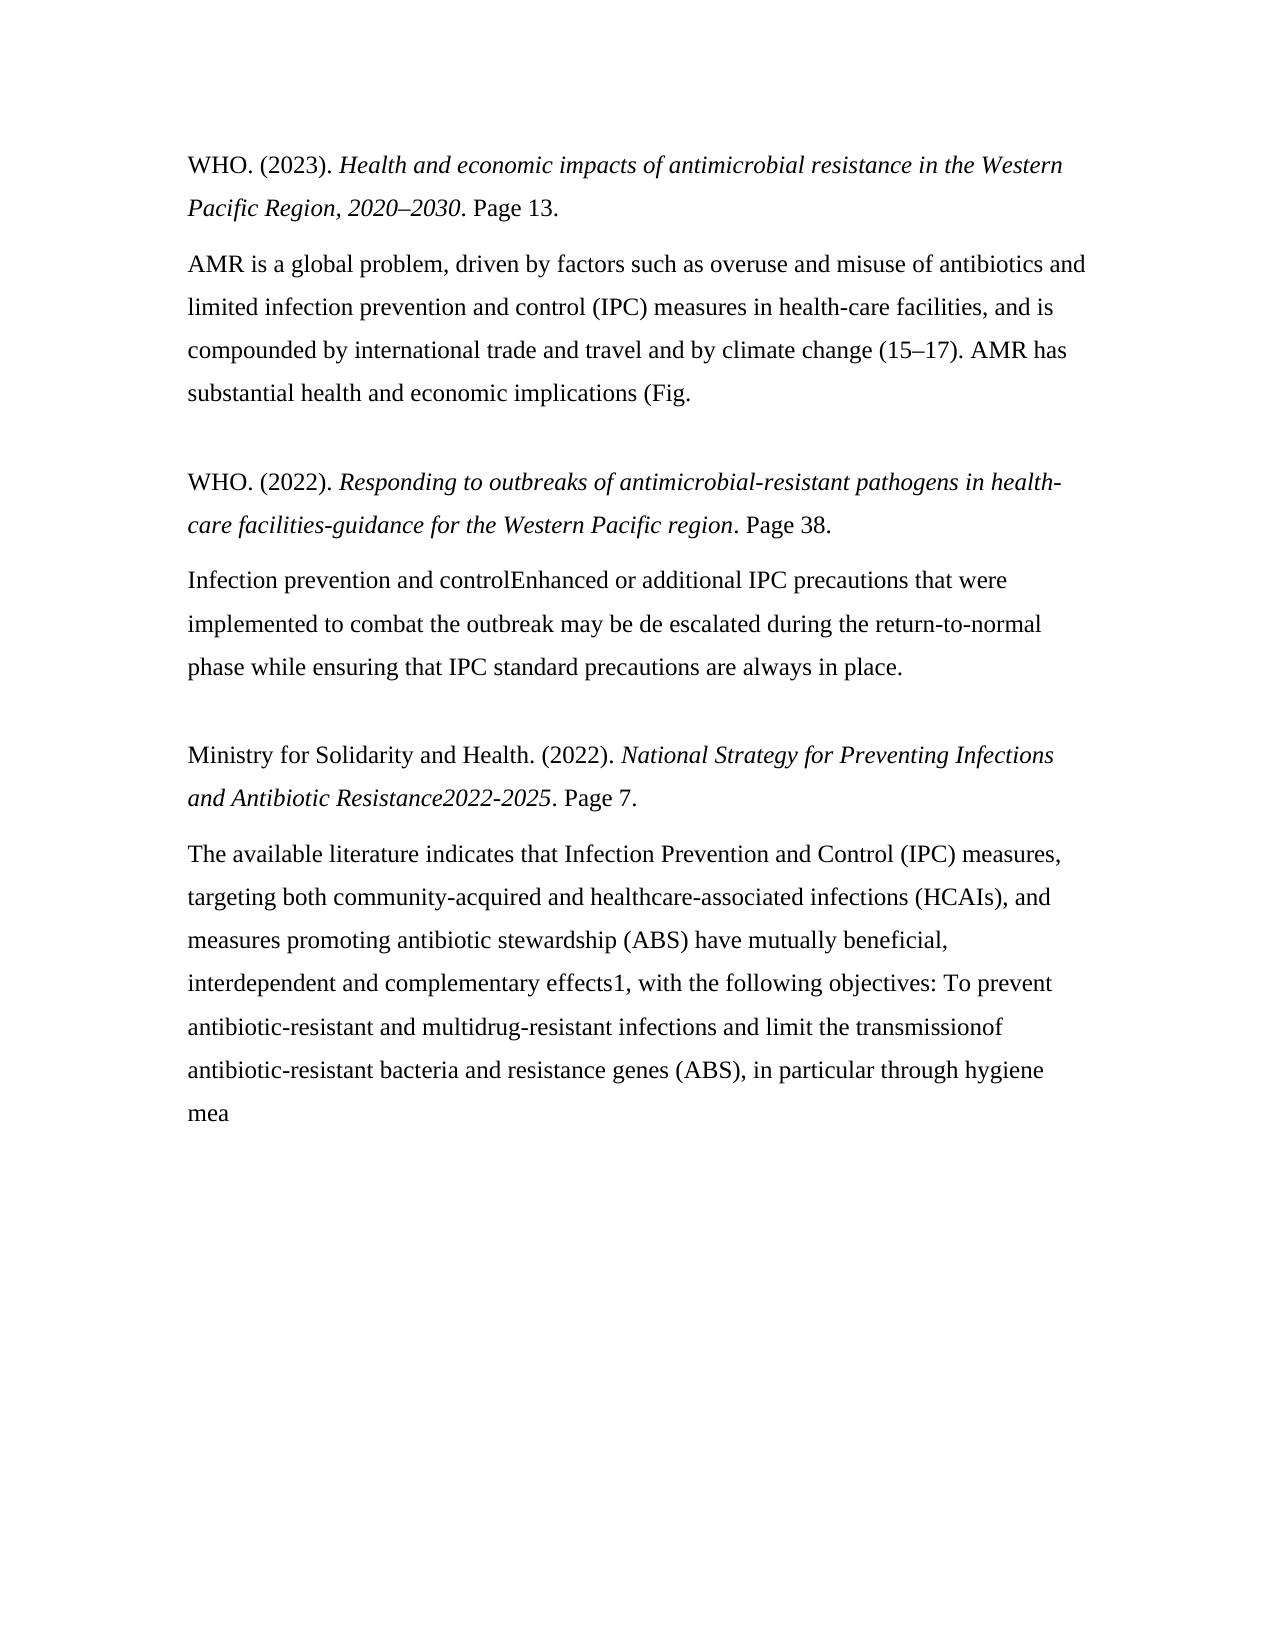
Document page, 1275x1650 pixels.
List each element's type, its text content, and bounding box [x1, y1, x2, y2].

text AMR is a global problem, driven by factors such as overuse and misuse of antibiotics and limited infection prevention and control (IPC) measures in health-care facilities, and is compounded by international trade and travel and by climate change (15–17). AMR has substantial health and economic implications (Fig. [187, 249, 1087, 407]
text Infection prevention and controlEnhanced or additional IPC precautions that were implemented to combat the outbreak may be de escalated during the return-to-normal phase while ensuring that IPC standard precautions are always in place. [187, 566, 1087, 681]
text WHO. (2022). Responding to outbreaks of antimicrobial-resistant pathogens in health-care facilities-guidance for the Western Pacific region. Page 38. [187, 467, 1087, 539]
text WHO. (2023). Health and economic impacts of antimicrobial resistance in the Western Pacific Region, 2020–2030. Page 13. [187, 150, 1087, 222]
text The available literature indicates that Infection Prevention and Control (IPC) measures, targeting both community-acquired and healthcare-associated infections (HCAIs), and measures promoting antibiotic stewardship (ABS) have mutually beneficial, interdependent and complementary effects1, with the following objectives: To prevent antibiotic-resistant and multidrug-resistant infections and limit the transmissionof antibiotic-resistant bacteria and resistance genes (ABS), in particular through hygiene mea [187, 839, 1087, 1127]
text Ministry for Solidarity and Health. (2022). National Strategy for Preventing Infections and Antibiotic Resistance2022-2025. Page 7. [187, 740, 1087, 812]
